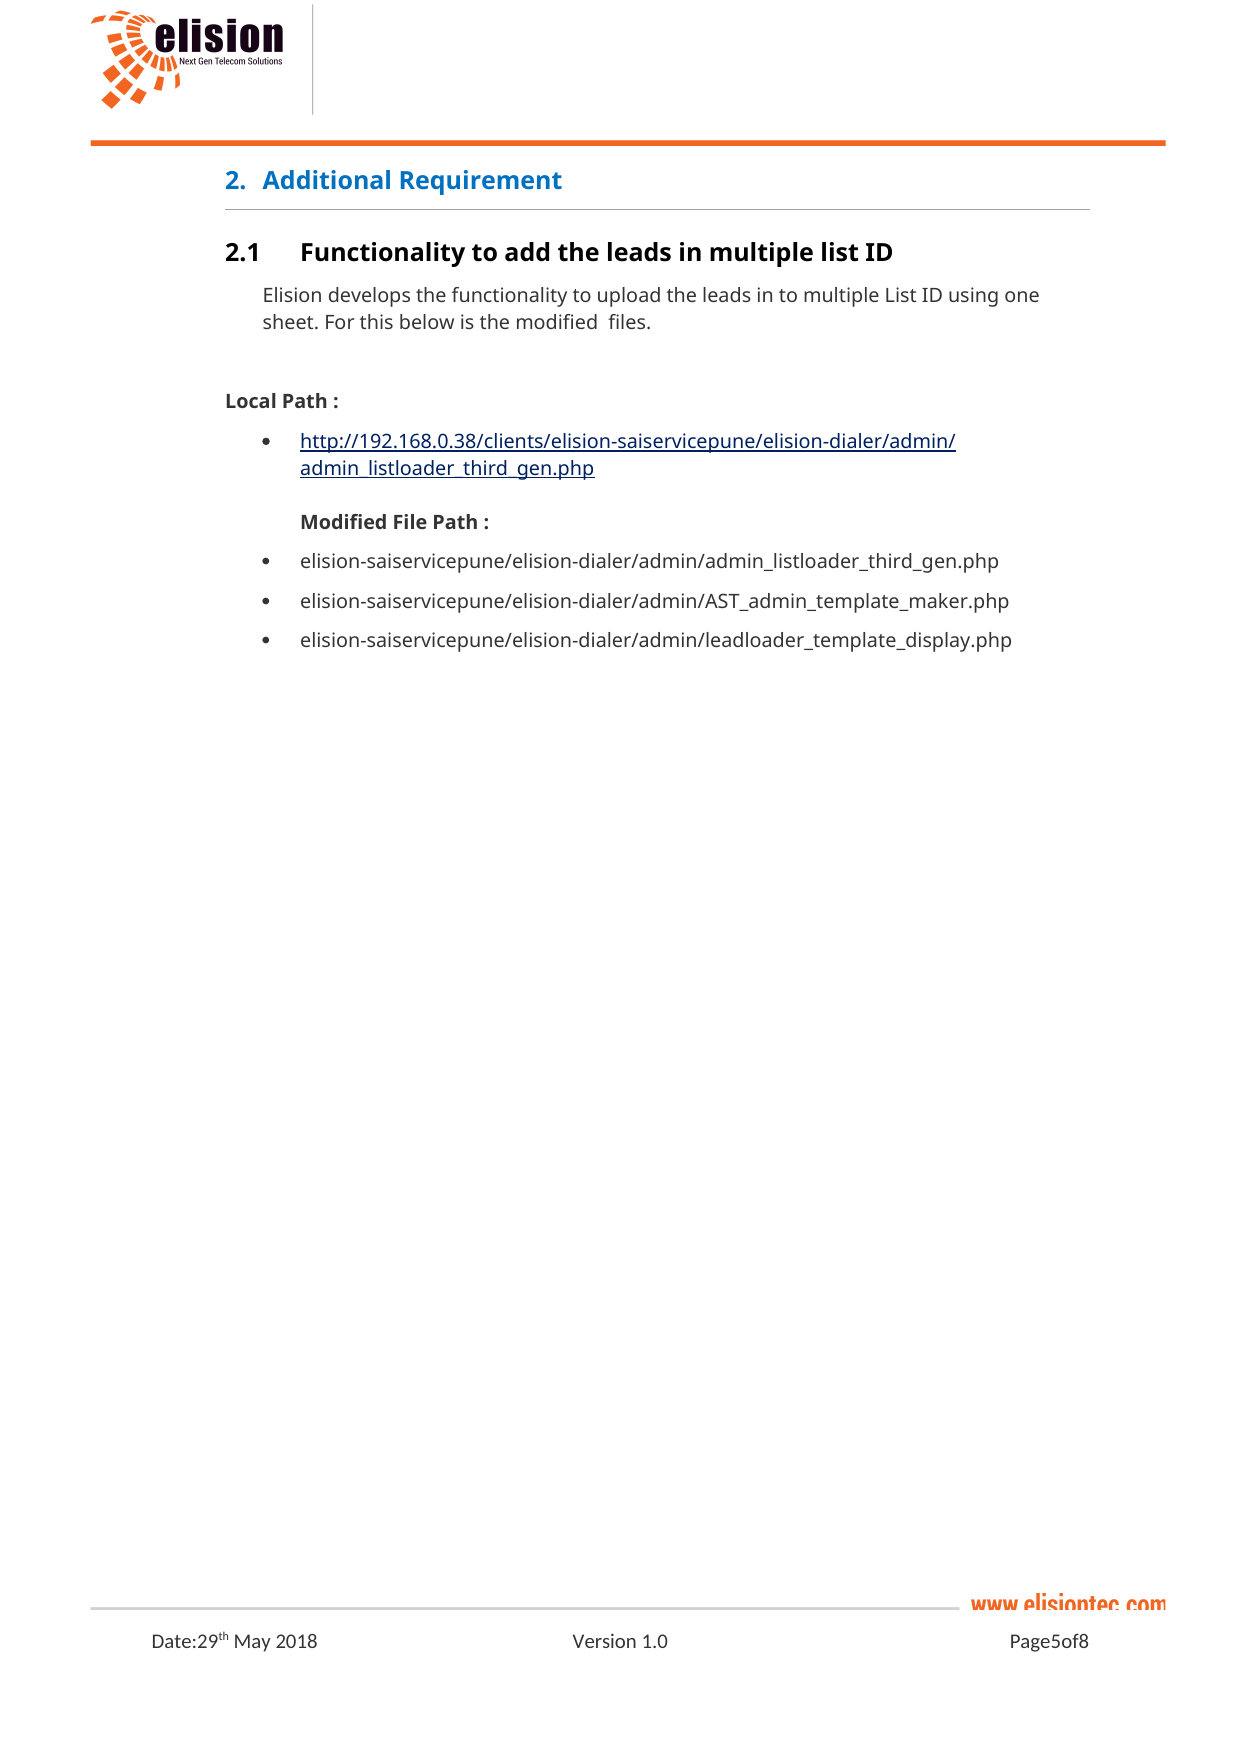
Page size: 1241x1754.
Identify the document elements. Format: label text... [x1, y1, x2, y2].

text Local Path : [225, 388, 1090, 414]
subtitle Functionality to add the leads in multiple list ID [225, 235, 1090, 269]
picture [90, 1593, 1165, 1610]
list elision-saiservicepune/elision-dialer/admin/leadloader_template_display.php [262, 626, 1090, 653]
subtitle Additional Requirement [225, 162, 1090, 209]
list elision-saiservicepune/elision-dialer/admin/admin_listloader_third_gen.php [262, 547, 1090, 574]
list elision-saiservicepune/elision-dialer/admin/AST_admin_template_maker.php [262, 587, 1090, 614]
picture [90, 4, 1164, 146]
list http://192.168.0.38/clients/elision-saiservicepune/elision-dialer/admin/admin_listloader_third_gen.php Modified File Path : [262, 427, 1090, 535]
text Elision develops the functionality to upload the leads in to multiple List ID using one sheet. For this below is the modified files. [262, 282, 1090, 336]
